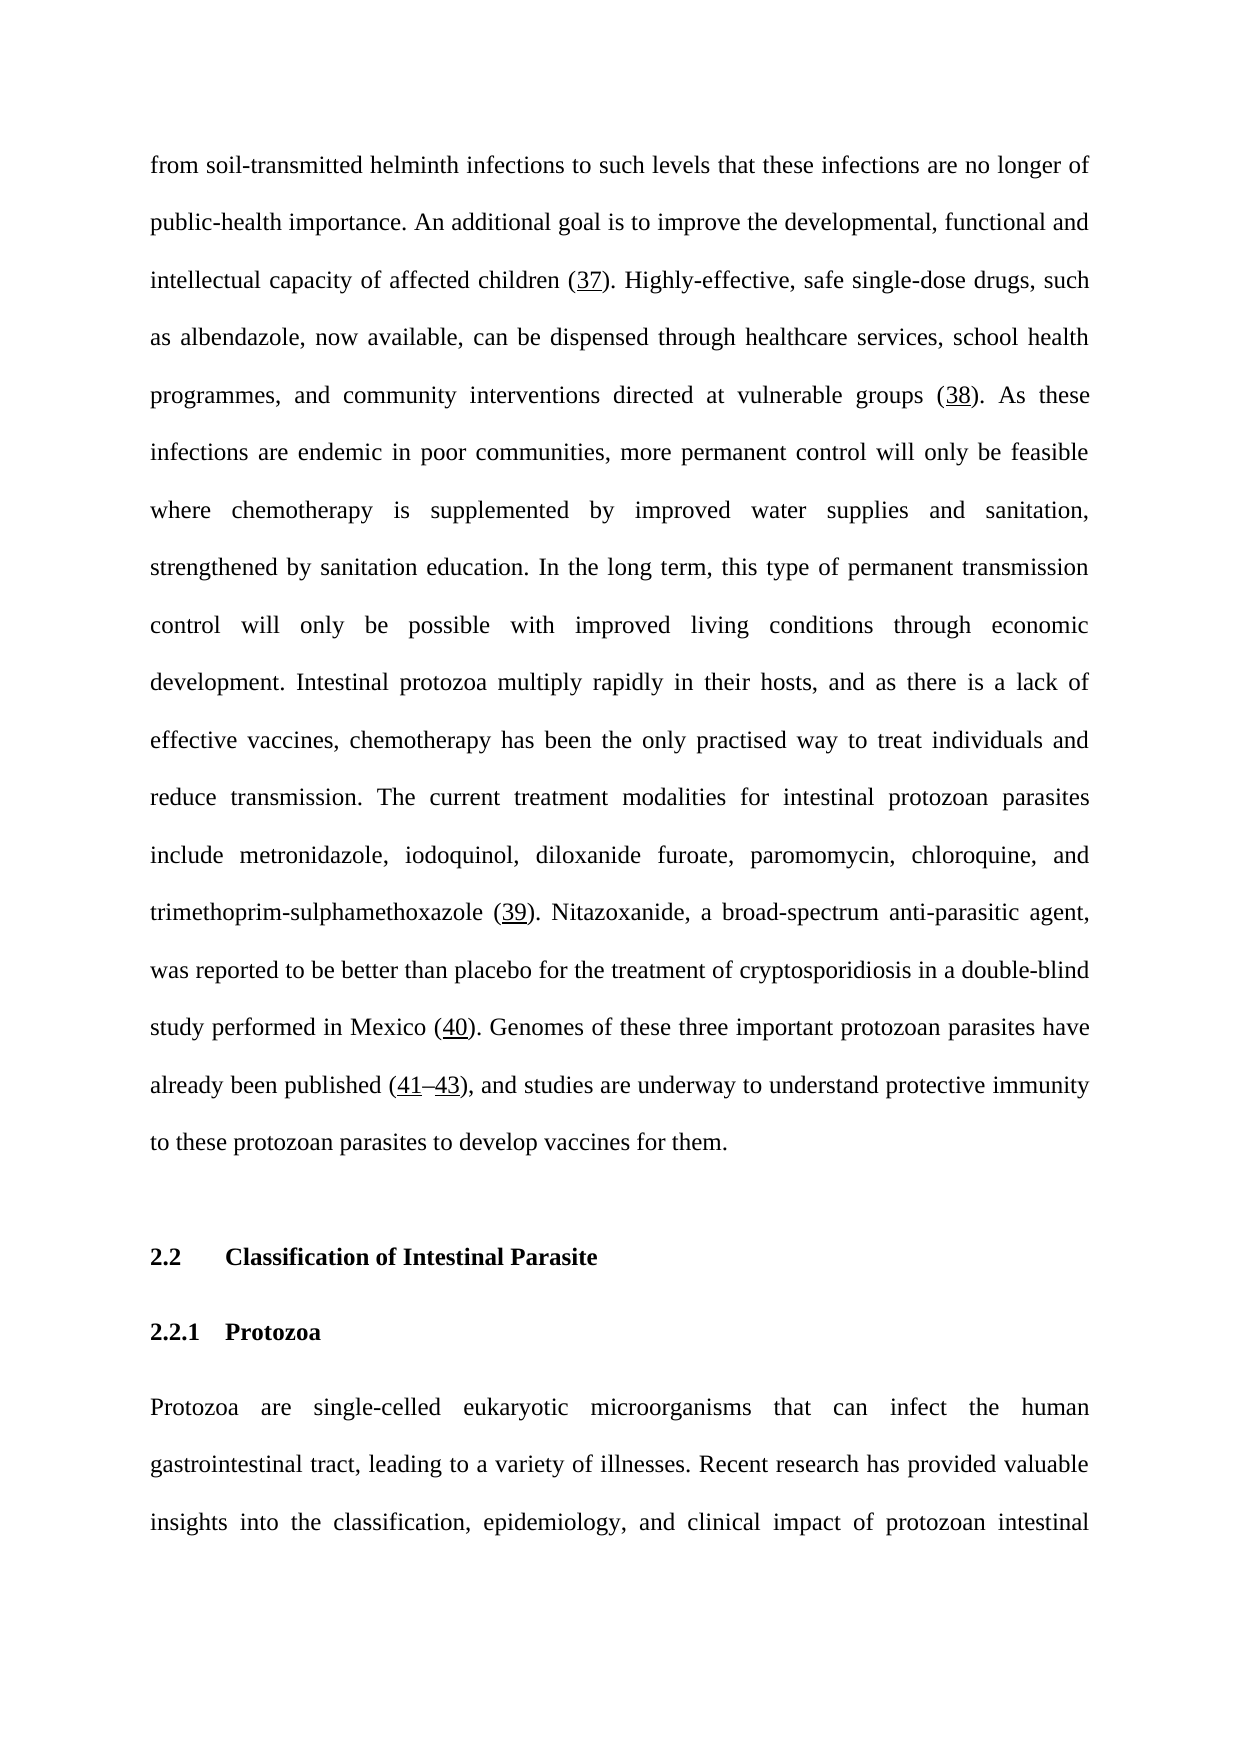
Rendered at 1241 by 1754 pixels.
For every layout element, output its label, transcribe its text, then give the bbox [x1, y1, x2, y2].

text 2.2 Classification of Intestinal Parasite [150, 1242, 1090, 1271]
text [150, 1392, 1090, 1536]
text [150, 150, 1090, 1156]
text 2.2.1 Protozoa [150, 1317, 1090, 1346]
